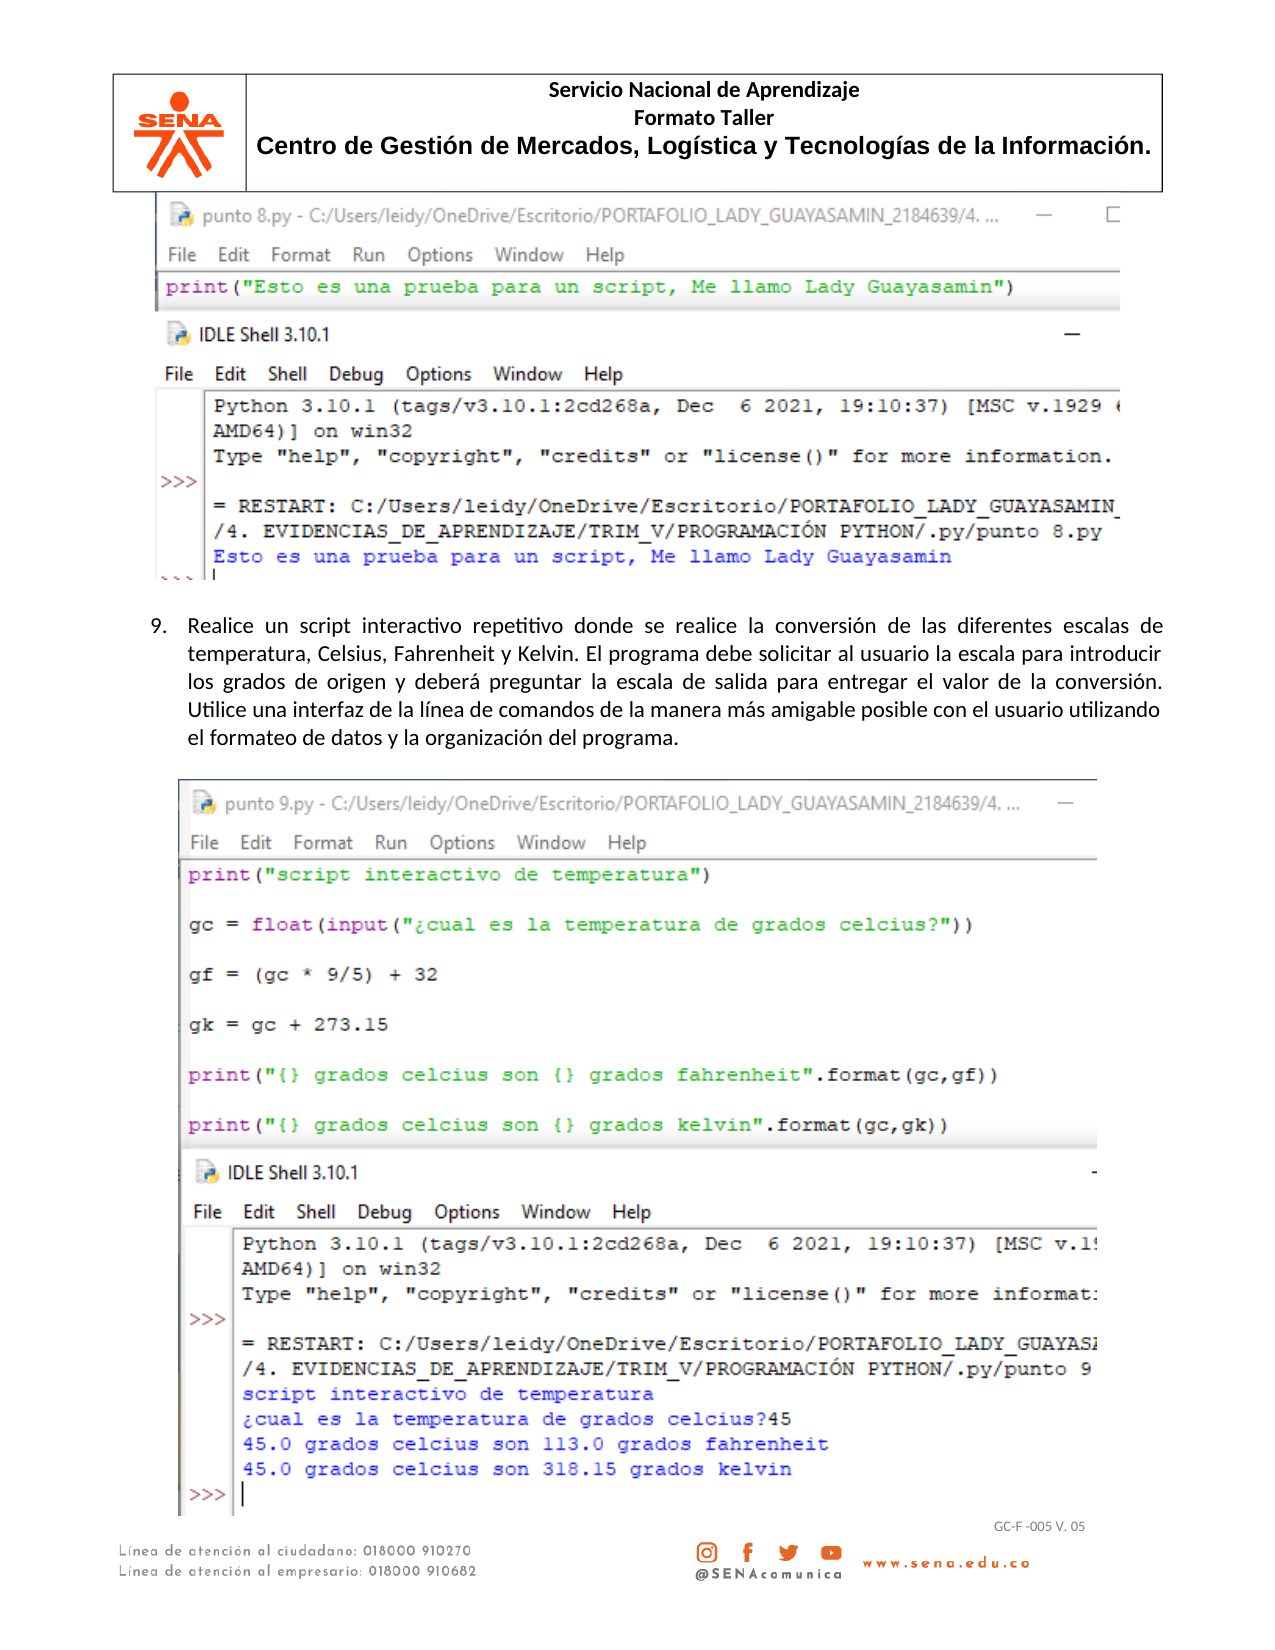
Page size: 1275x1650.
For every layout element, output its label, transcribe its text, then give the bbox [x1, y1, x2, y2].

picture [119, 1542, 1029, 1581]
list Realice un script interactivo repetitivo donde se realice la conversión de las diferentes escalas de temperatura, Celsius, Fahrenheit y Kelvin. El programa debe solicitar al usuario la escala para introducir los grados de origen y deberá preguntar la escala de salida para entregar el valor de la conversión. Utilice una interfaz de la línea de comandos de la manera más amigable posible con el usuario utilizando el formateo de datos y la organización del programa. [150, 611, 1163, 751]
picture [178, 779, 1097, 1516]
picture [134, 91, 224, 178]
picture [154, 191, 1121, 580]
